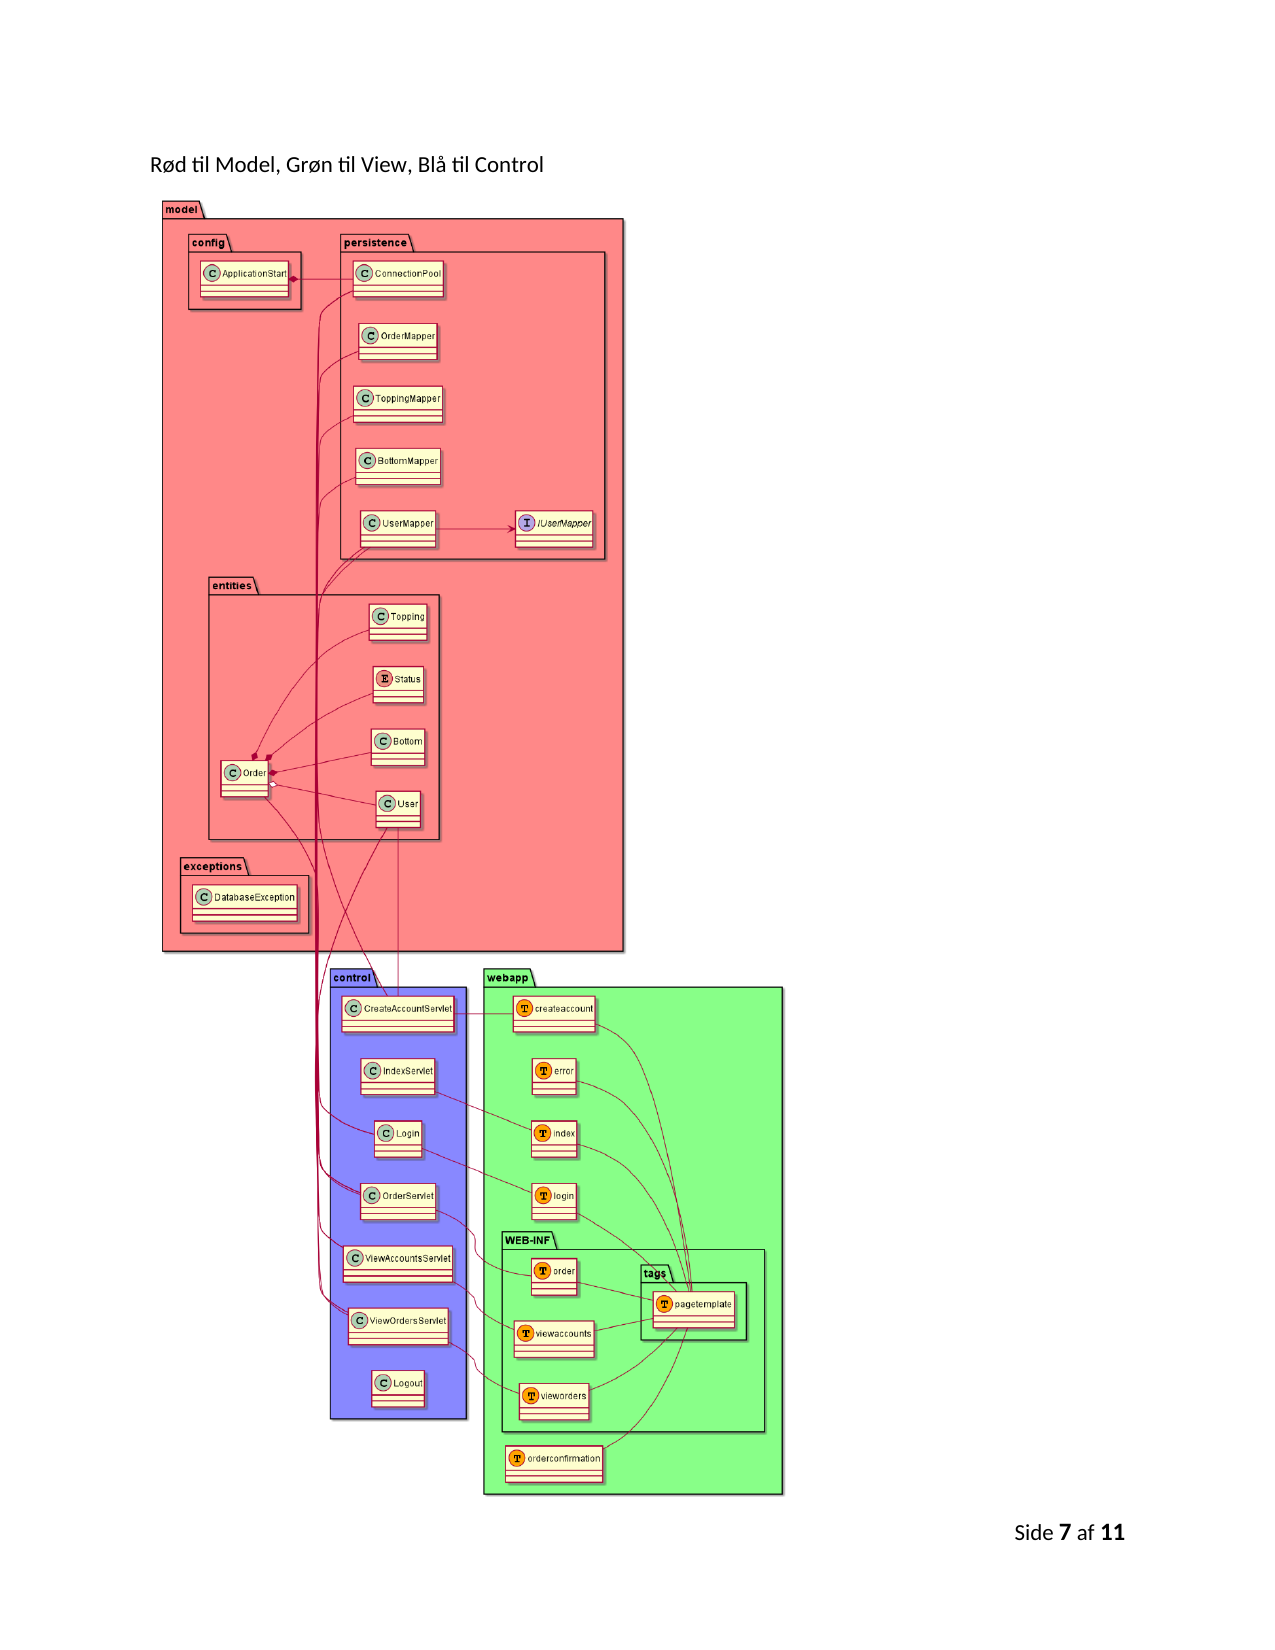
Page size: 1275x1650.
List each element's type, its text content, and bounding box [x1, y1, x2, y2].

text Rød til Model, Grøn til View, Blå til Control [150, 150, 1125, 178]
picture [150, 196, 794, 1498]
